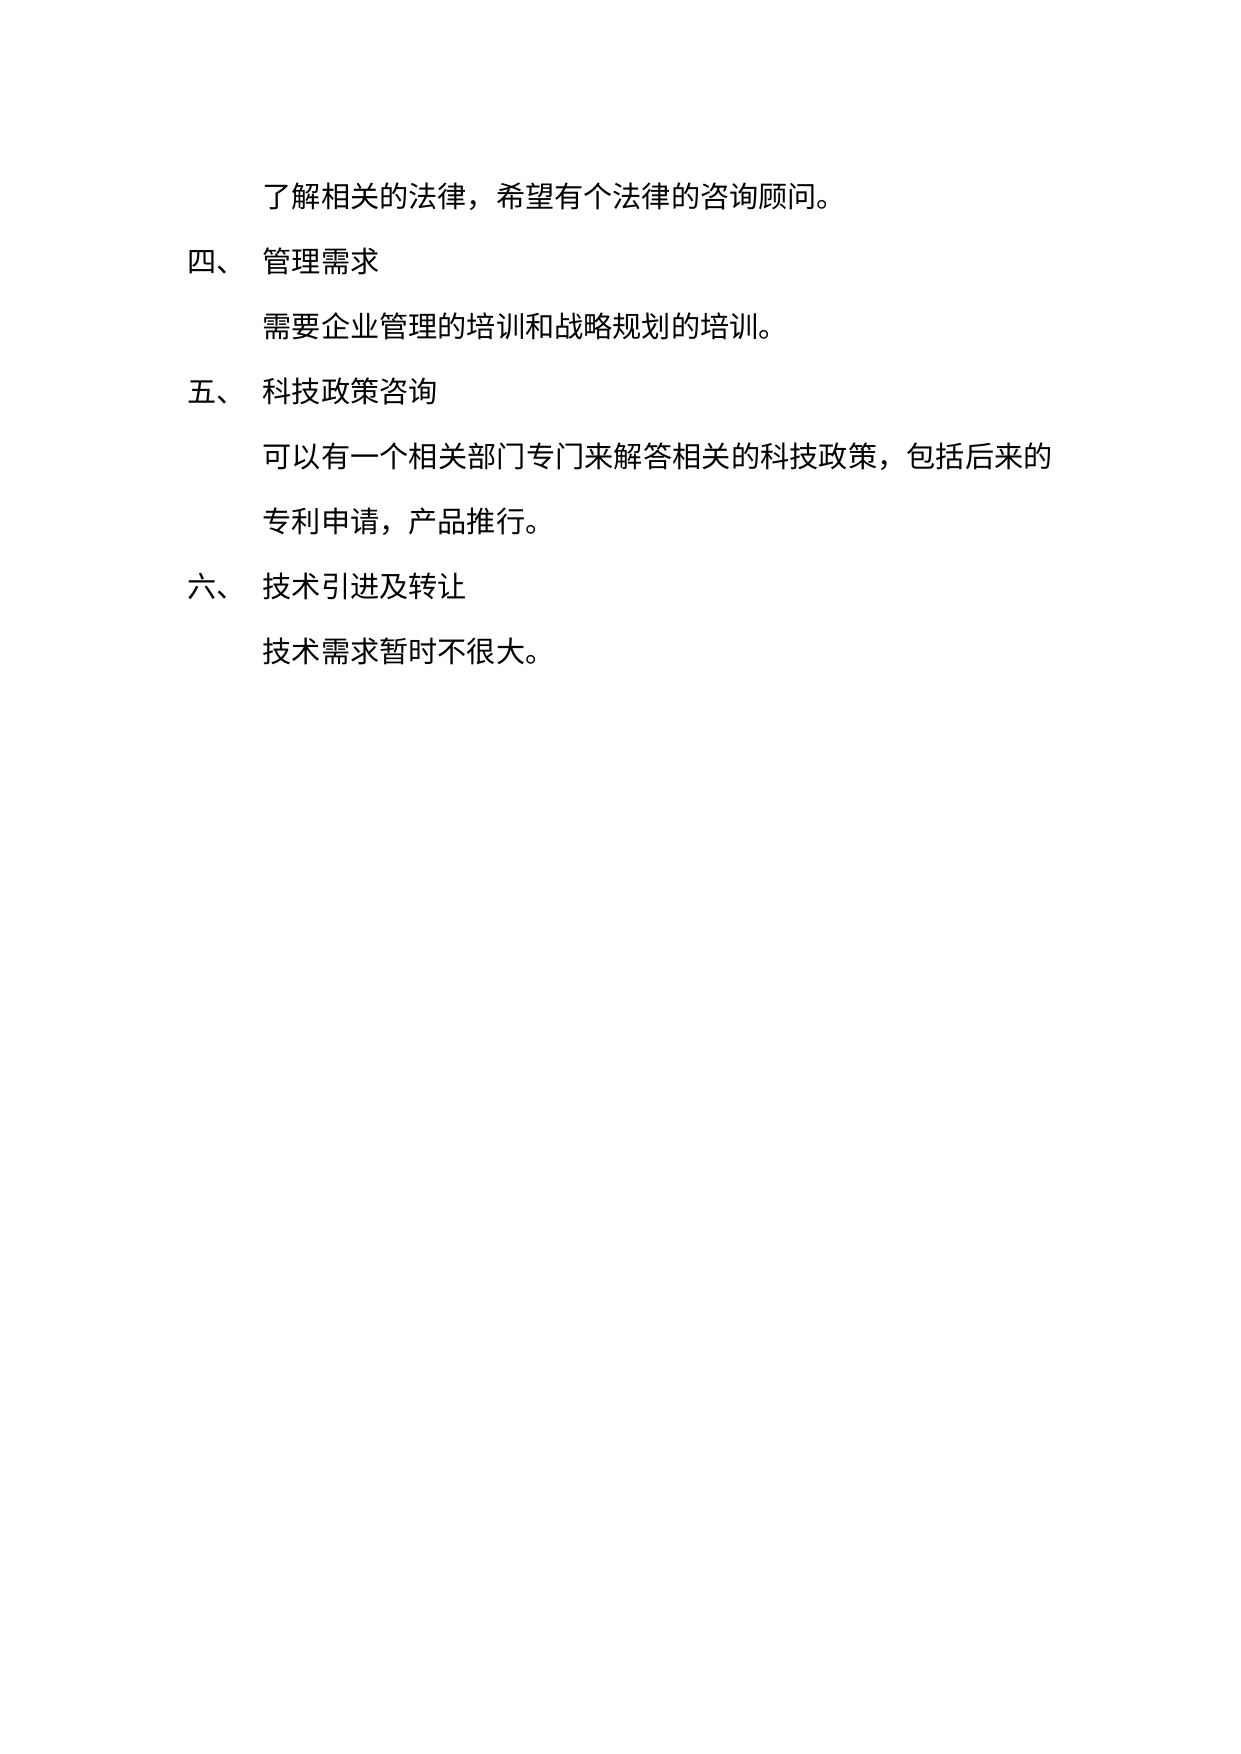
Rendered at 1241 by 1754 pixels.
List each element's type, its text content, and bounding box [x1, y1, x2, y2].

list 科技政策咨询 [187, 357, 1053, 422]
list 可以有一个相关部门专门来解答相关的科技政策，包括后来的专利申请，产品推行。 [262, 422, 1053, 552]
list 了解相关的法律，希望有个法律的咨询顾问。 [262, 162, 1053, 227]
list 技术引进及转让 [187, 552, 1053, 617]
list 管理需求 [187, 227, 1053, 292]
list 需要企业管理的培训和战略规划的培训。 [262, 292, 1053, 357]
list 技术需求暂时不很大。 [262, 617, 1053, 682]
